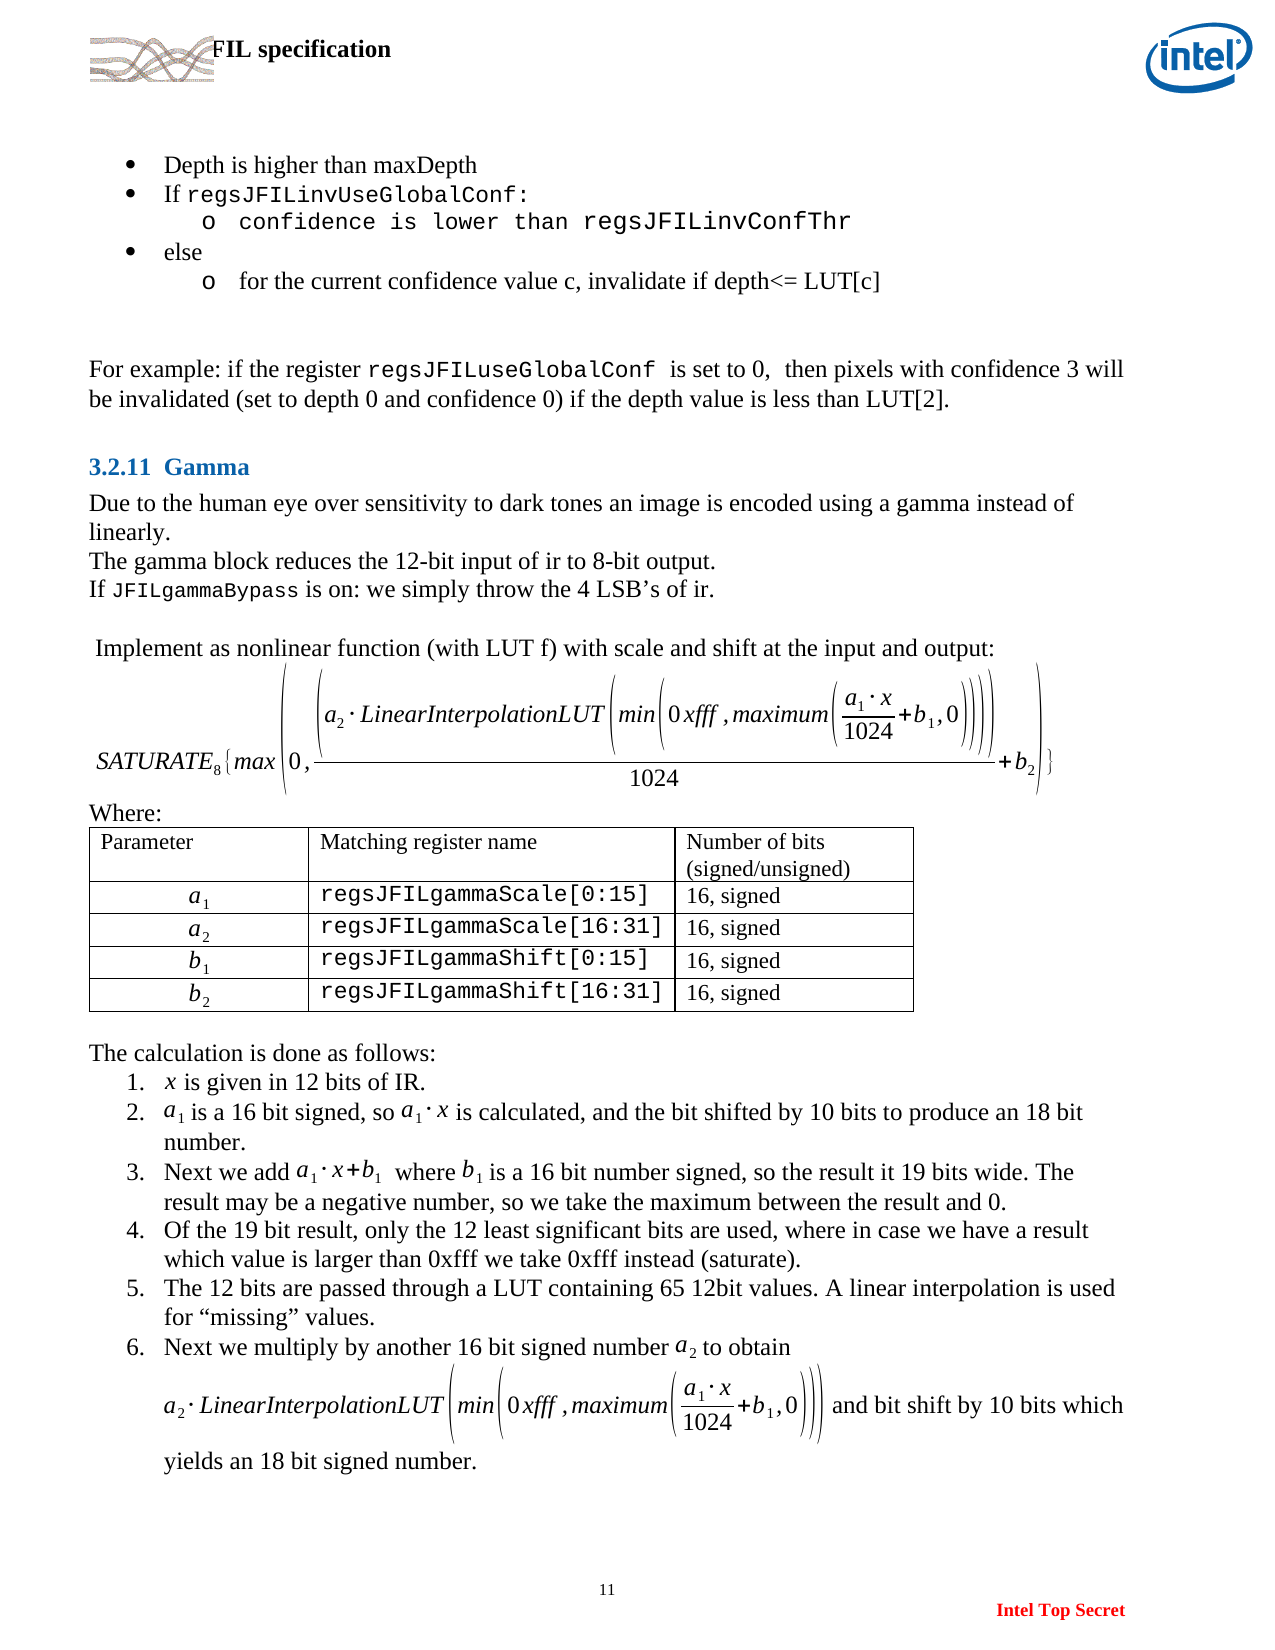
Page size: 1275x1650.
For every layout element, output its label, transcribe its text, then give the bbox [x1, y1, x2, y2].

list is a 16 bit signed, so is calculated, and the bit shifted by 10 bits to produce an 18 bit number. [126, 1095, 1125, 1156]
table_header Matching register name [309, 828, 674, 881]
text Gamma [88, 451, 1125, 482]
list for the current confidence value c, invalidate if depth<= LUT[c] [201, 266, 1125, 297]
list Of the 19 bit result, only the 12 least significant bits are used, where in case we have a result which value is larger than 0xfff we take 0xfff instead (saturate). [126, 1216, 1125, 1273]
table_cell [90, 947, 308, 978]
table_cell [90, 914, 308, 946]
text If JFILgammaBypass is on: we simply throw the 4 LSB’s of ir. [88, 574, 1125, 604]
text The calculation is done as follows: [88, 1038, 1125, 1067]
table_cell [90, 882, 308, 913]
list If regsJFILinvUseGlobalConf: [126, 179, 1125, 209]
list Next we add where is a 16 bit number signed, so the result it 19 bits wide. The result may be a negative number, so we take the maximum between the result and 0. [126, 1156, 1125, 1216]
table_cell regsJFILgammaShift[0:15] [309, 947, 674, 978]
text Where: [88, 662, 1125, 827]
table_header Parameter [90, 828, 308, 881]
list else [126, 237, 1125, 266]
table_cell regsJFILgammaShift[16:31] [309, 979, 674, 1011]
table_cell regsJFILgammaScale[0:15] [309, 882, 674, 913]
table_header Number of bits (signed/unsigned) [676, 828, 913, 881]
table_cell 16, signed [676, 914, 913, 946]
list is given in 12 bits of IR. [126, 1067, 1125, 1095]
table_cell regsJFILgammaScale[16:31] [309, 914, 674, 946]
text The gamma block reduces the 12-bit input of ir to 8-bit output. [88, 546, 1125, 574]
list confidence is lower than regsJFILinvConfThr [201, 209, 1125, 237]
list Next we multiply by another 16 bit signed number to obtain and bit shift by 10 bits which yields an 18 bit signed number. [126, 1331, 1125, 1475]
list The 12 bits are passed through a LUT containing 65 12bit values. A linear interpolation is used for “missing” values. [126, 1273, 1125, 1331]
picture [88, 34, 214, 81]
text Due to the human eye over sensitivity to dark tones an image is encoded using a gamma instead of linearly. [88, 488, 1125, 546]
table_cell 16, signed [676, 882, 913, 913]
text Implement as nonlinear function (with LUT f) with scale and shift at the input and output: [88, 633, 1125, 662]
table_cell [90, 979, 308, 1011]
list Depth is higher than maxDepth [126, 150, 1125, 179]
table_cell 16, signed [676, 947, 913, 978]
table_cell 16, signed [676, 979, 913, 1011]
text For example: if the register regsJFILuseGlobalConf is set to 0, then pixels with confidence 3 will be invalidated (set to depth 0 and confidence 0) if the depth value is less than LUT[2]. [88, 354, 1125, 413]
